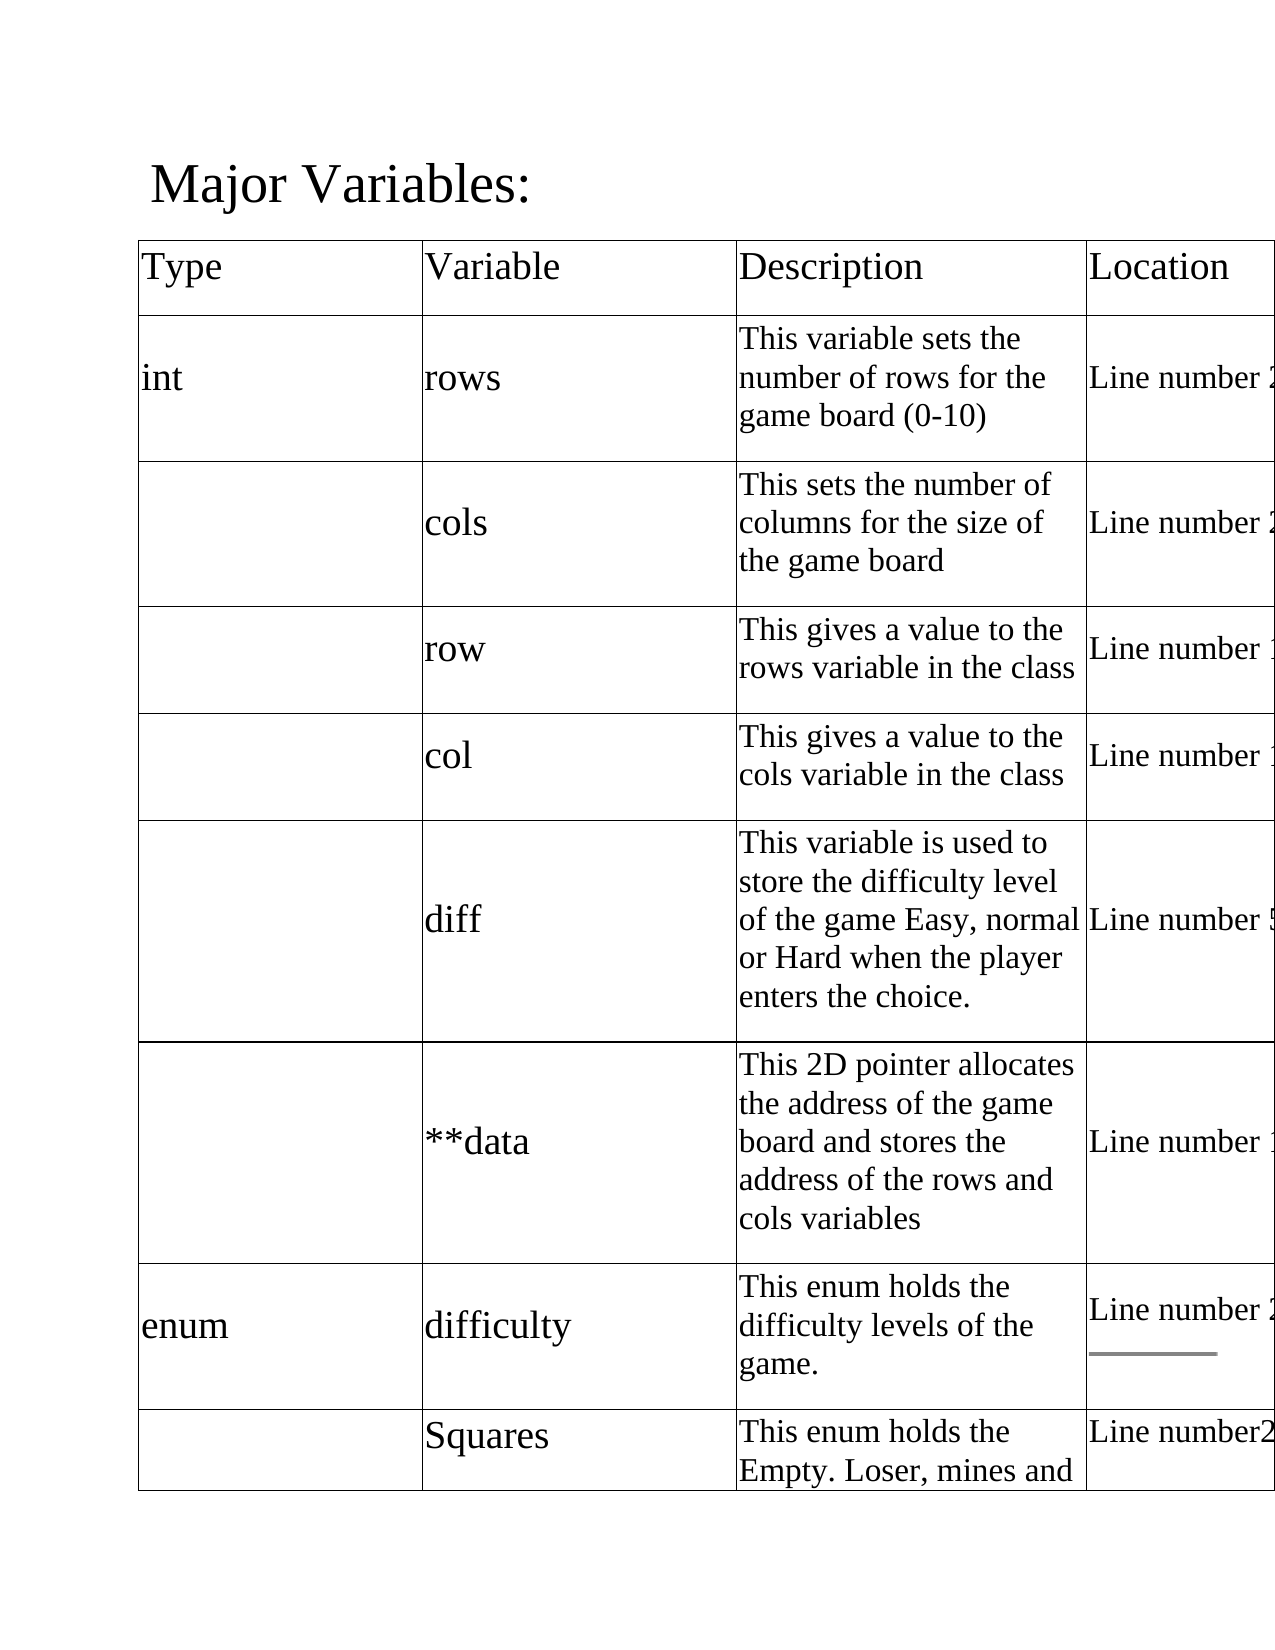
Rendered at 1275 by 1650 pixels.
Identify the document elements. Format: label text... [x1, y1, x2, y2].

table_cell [737, 1410, 1086, 1490]
picture [1088, 1352, 1218, 1356]
table_cell [139, 714, 422, 819]
text Major Variables: [150, 150, 1125, 215]
table_cell [139, 821, 422, 1041]
table_cell [139, 607, 422, 713]
table_cell Line number23 [1087, 1410, 1274, 1490]
table_cell This sets the number of columns for the size of the game board [737, 462, 1086, 606]
table_cell Line number 21 [1087, 1264, 1274, 1408]
table_cell diff [423, 821, 736, 1041]
table_cell int [139, 316, 422, 461]
table_cell Line number 16 [1087, 607, 1274, 713]
table_header Description [737, 241, 1086, 315]
table_cell rows [423, 316, 736, 461]
table_cell [139, 462, 422, 606]
table_cell [139, 1410, 422, 1490]
table_cell Line number 20 [1087, 316, 1274, 461]
table_cell Squares [423, 1410, 736, 1490]
table_cell Line number 54 [1087, 821, 1274, 1041]
table_cell **data [423, 1043, 736, 1263]
table_cell Line number 21 [1087, 462, 1274, 606]
table_cell This variable sets the number of rows for the game board (0-10) [737, 316, 1086, 461]
table_cell enum [139, 1264, 422, 1408]
table_cell difficulty [423, 1264, 736, 1408]
table_header Variable [423, 241, 736, 315]
table_cell col [423, 714, 736, 819]
table_header Type [139, 241, 422, 315]
table_cell This enum holds the difficulty levels of the game. [737, 1264, 1086, 1408]
table_cell This 2D pointer allocates the address of the game board and stores the address of the rows and cols variables [737, 1043, 1086, 1263]
table_cell This gives a value to the cols variable in the class [737, 714, 1086, 819]
table_cell cols [423, 462, 736, 606]
table_cell Line number 17 [1087, 714, 1274, 819]
table_header Location [1087, 241, 1274, 315]
table_cell row [423, 607, 736, 713]
table_cell Line number 19 [1087, 1043, 1274, 1263]
table_cell This variable is used to store the difficulty level of the game Easy, normal or Hard when the player enters the choice. [737, 821, 1086, 1041]
table_cell [139, 1043, 422, 1263]
table_cell This gives a value to the rows variable in the class [737, 607, 1086, 713]
